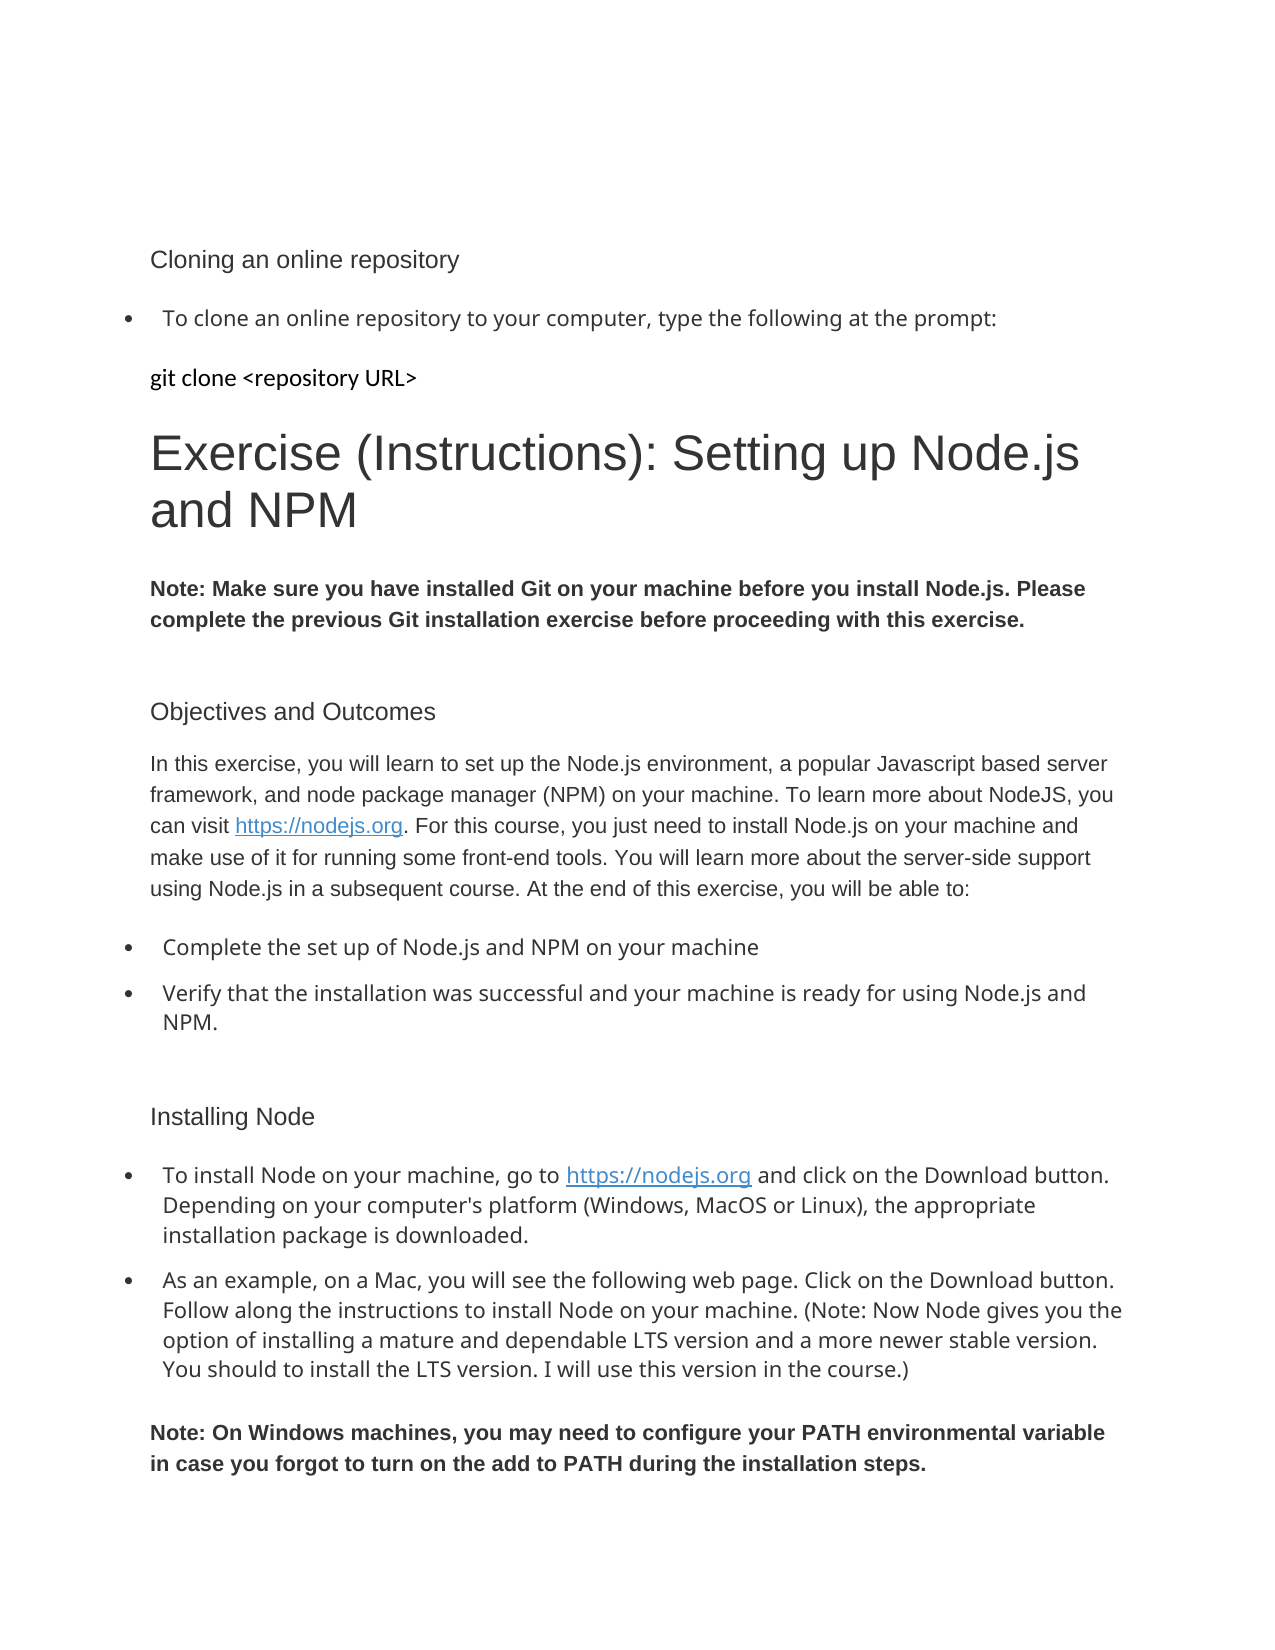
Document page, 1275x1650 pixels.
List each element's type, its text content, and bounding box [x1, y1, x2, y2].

list Verify that the installation was successful and your machine is ready for using Node.js and NPM. [125, 978, 1125, 1037]
text Cloning an online repository [150, 237, 1125, 274]
text Note: On Windows machines, you may need to configure your PATH environmental variable in case you forgot to turn on the add to PATH during the installation steps. [150, 1413, 1125, 1476]
text Objectives and Outcomes [150, 688, 1125, 726]
text Installing Node [150, 1093, 1125, 1131]
text In this exercise, you will learn to set up the Node.js environment, a popular Javascript based server framework, and node package manager (NPM) on your machine. To learn more about NodeJS, you can visit https://nodejs.org. For this course, you just need to install Node.js on your machine and make use of it for running some front-end tools. You will learn more about the server-side support using Node.js in a subsequent course. At the end of this exercise, you will be able to: [150, 745, 1125, 901]
list Complete the set up of Node.js and NPM on your machine [125, 932, 1125, 962]
text git clone <repository URL> [150, 362, 1125, 393]
text Note: Make sure you have installed Git on your machine before you install Node.js. Please complete the previous Git installation exercise before proceeding with this exercise. [150, 570, 1125, 632]
list As an example, on a Mac, you will see the following web page. Click on the Download button. Follow along the instructions to install Node on your machine. (Note: Now Node gives you the option of installing a mature and dependable LTS version and a more newer stable version. You should to install the LTS version. I will use this version in the course.) [125, 1265, 1125, 1384]
list To clone an online repository to your computer, type the following at the prompt: [125, 303, 1125, 333]
text Exercise (Instructions): Setting up Node.js and NPM [150, 423, 1125, 538]
list To install Node on your machine, go to https://nodejs.org and click on the Download button. Depending on your computer's platform (Windows, MacOS or Linux), the appropriate installation package is downloaded. [125, 1160, 1125, 1249]
